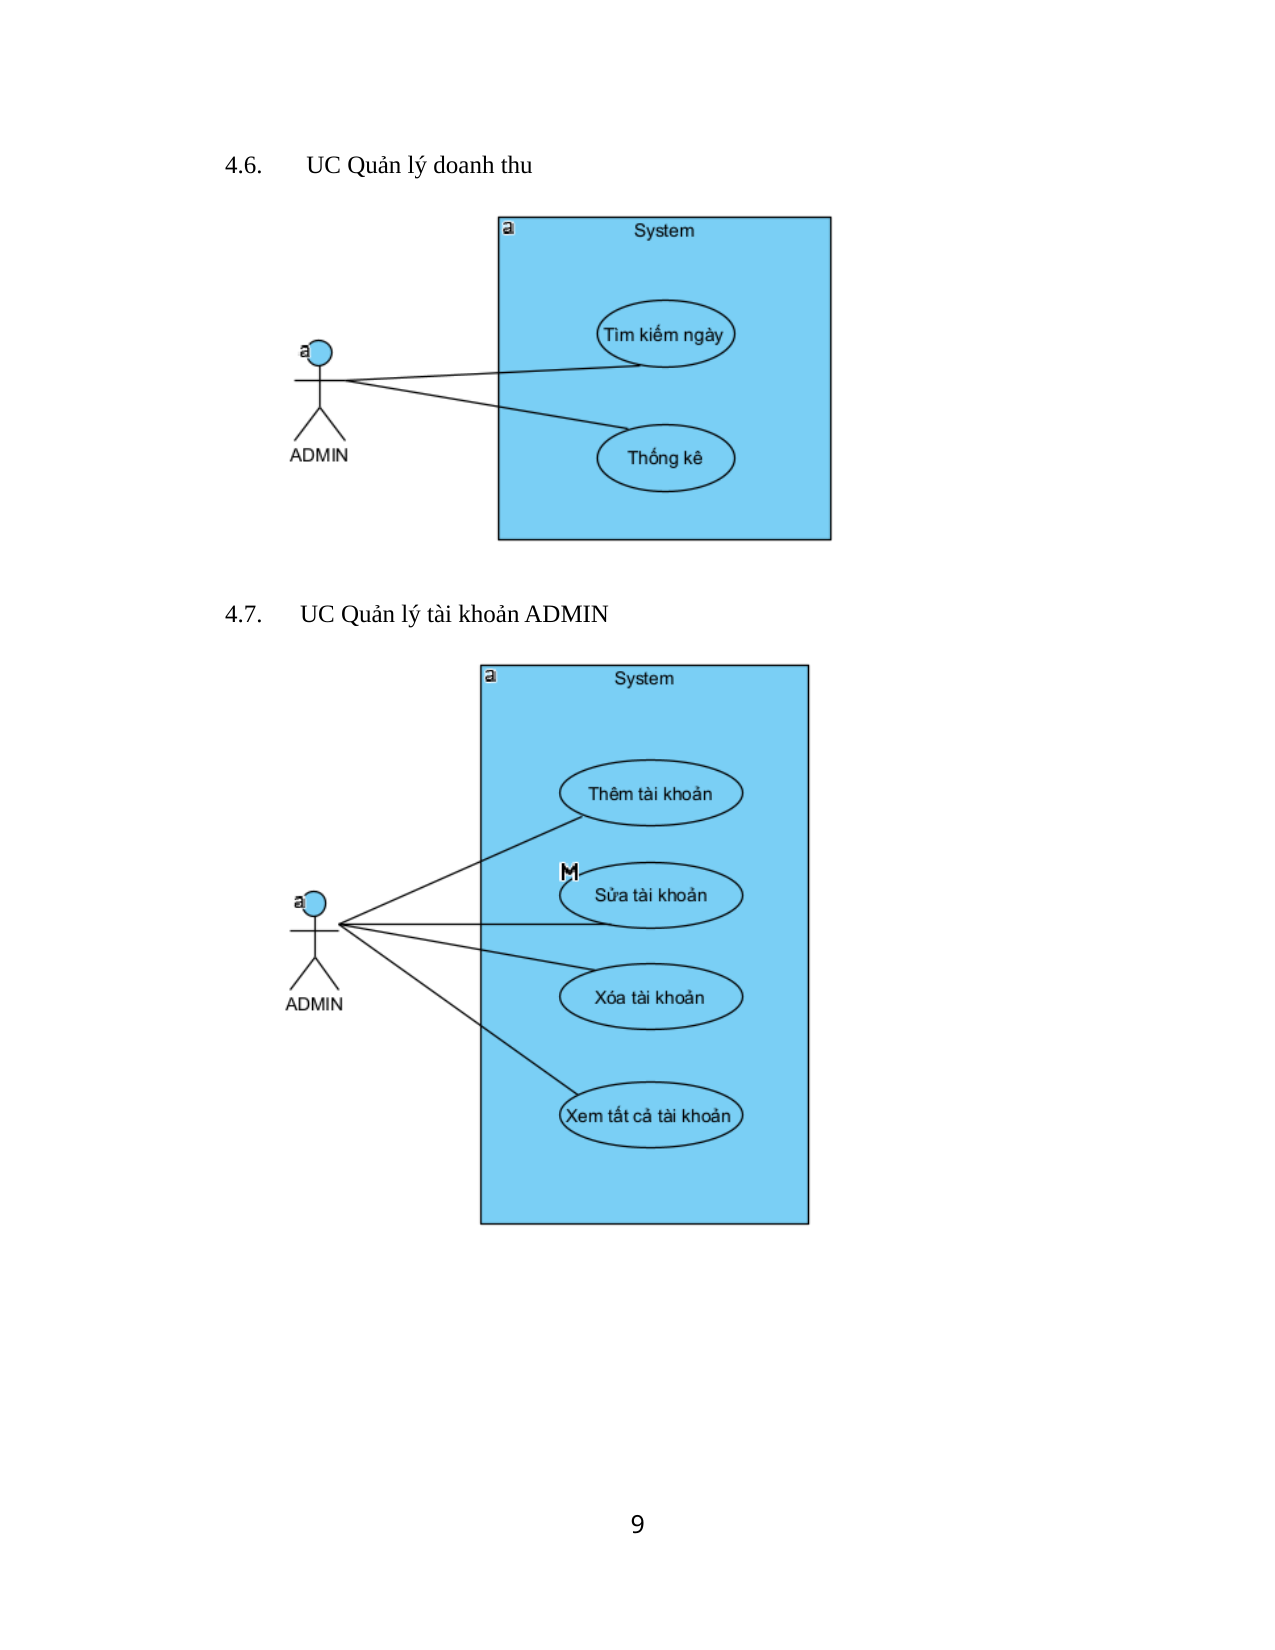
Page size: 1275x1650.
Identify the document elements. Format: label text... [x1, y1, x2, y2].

picture [262, 632, 833, 1255]
list UC Quản lý tài khoản ADMIN [225, 599, 1125, 628]
list UC Quản lý doanh thu [225, 150, 1125, 179]
picture [262, 183, 857, 562]
